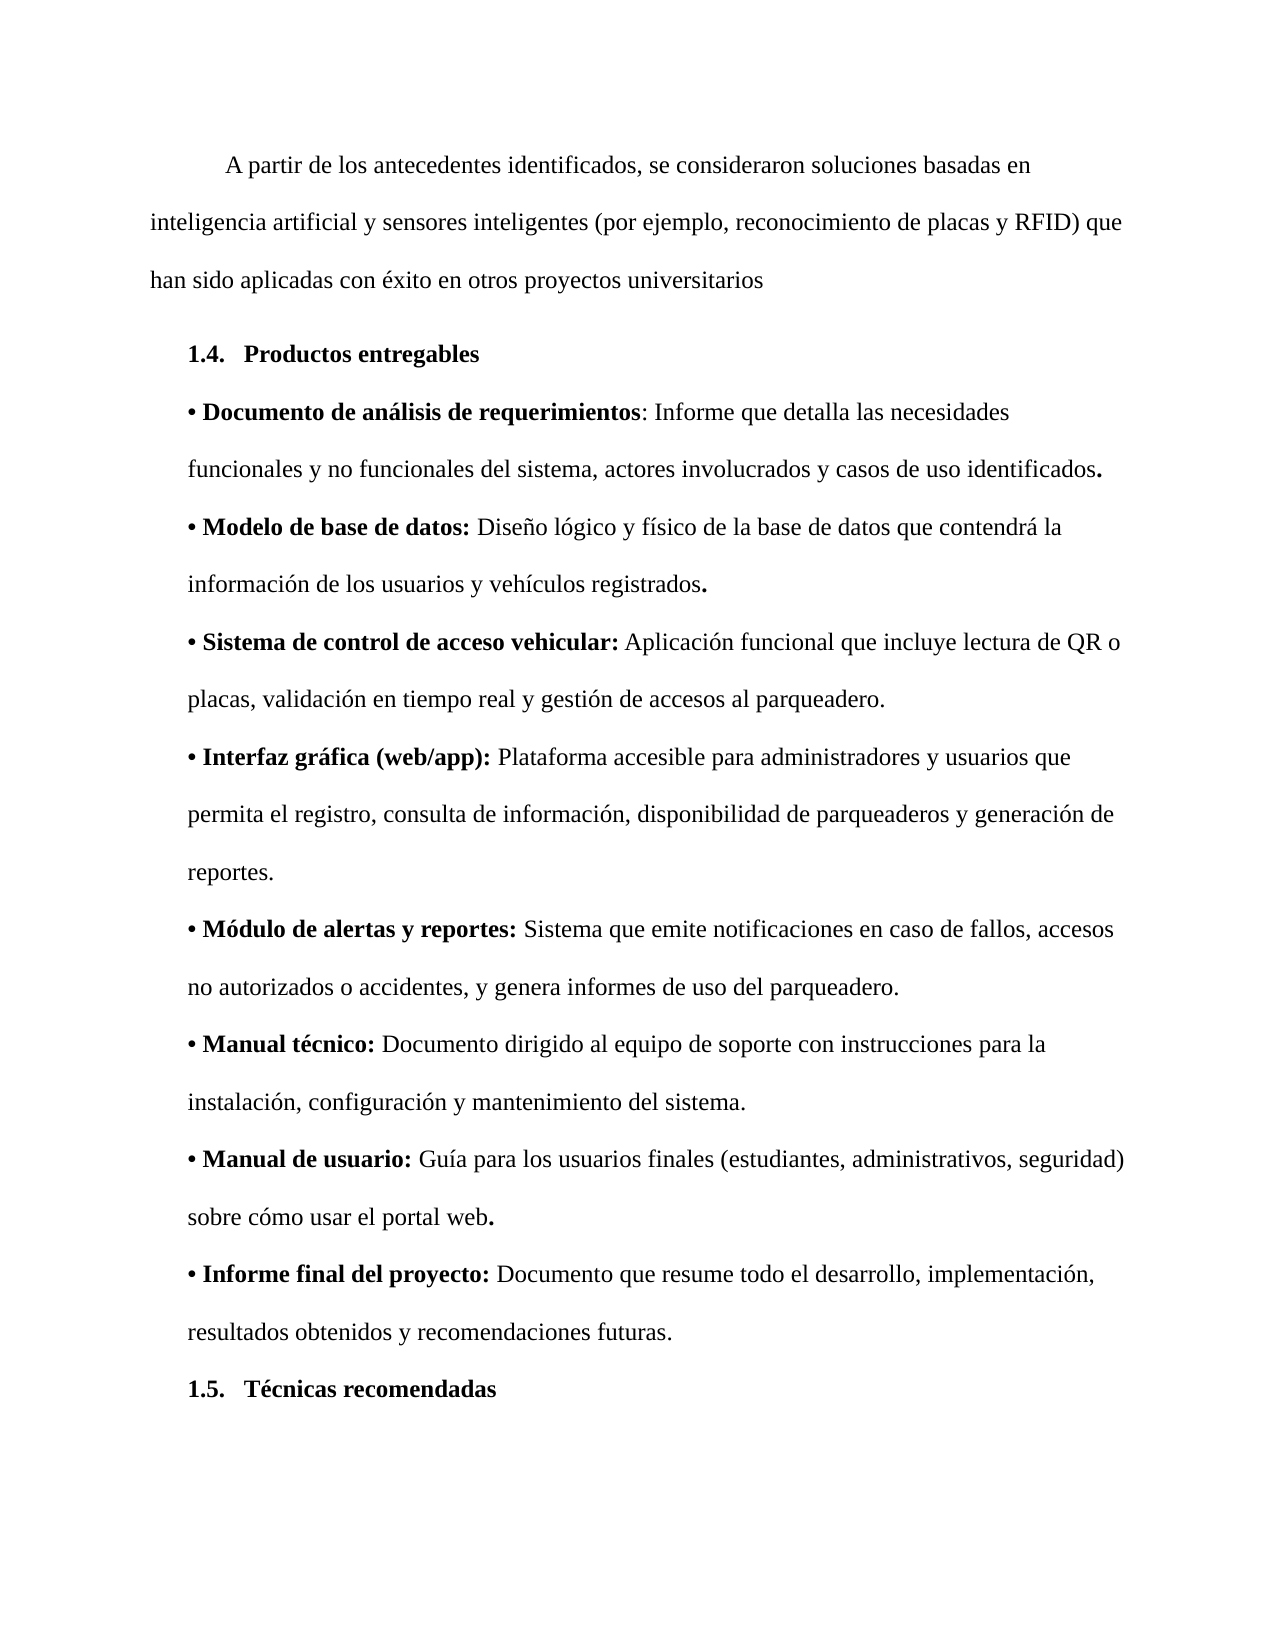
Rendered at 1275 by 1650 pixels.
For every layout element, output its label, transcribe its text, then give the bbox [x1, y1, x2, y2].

text • Interfaz gráfica (web/app): Plataforma accesible para administradores y usuarios que permita el registro, consulta de información, disponibilidad de parqueaderos y generación de reportes. [187, 742, 1125, 885]
text • Informe final del proyecto: Documento que resume todo el desarrollo, implementación, resultados obtenidos y recomendaciones futuras. [187, 1259, 1125, 1345]
text • Modelo de base de datos: Diseño lógico y físico de la base de datos que contendrá la información de los usuarios y vehículos registrados. [187, 512, 1125, 598]
text A partir de los antecedentes identificados, se consideraron soluciones basadas en inteligencia artificial y sensores inteligentes (por ejemplo, reconocimiento de placas y RFID) que han sido aplicadas con éxito en otros proyectos universitarios [150, 150, 1125, 294]
text • Sistema de control de acceso vehicular: Aplicación funcional que incluye lectura de QR o placas, validación en tiempo real y gestión de accesos al parqueadero. [187, 627, 1125, 713]
text • Manual de usuario: Guía para los usuarios finales (estudiantes, administrativos, seguridad) sobre cómo usar el portal web. [187, 1144, 1125, 1230]
list Técnicas recomendadas [187, 1374, 1125, 1403]
text • Documento de análisis de requerimientos: Informe que detalla las necesidades funcionales y no funcionales del sistema, actores involucrados y casos de uso identificados. [187, 397, 1125, 483]
text • Manual técnico: Documento dirigido al equipo de soporte con instrucciones para la instalación, configuración y mantenimiento del sistema. [187, 1029, 1125, 1115]
text • Módulo de alertas y reportes: Sistema que emite notificaciones en caso de fallos, accesos no autorizados o accidentes, y genera informes de uso del parqueadero. [187, 914, 1125, 1000]
list Productos entregables [187, 339, 1125, 368]
